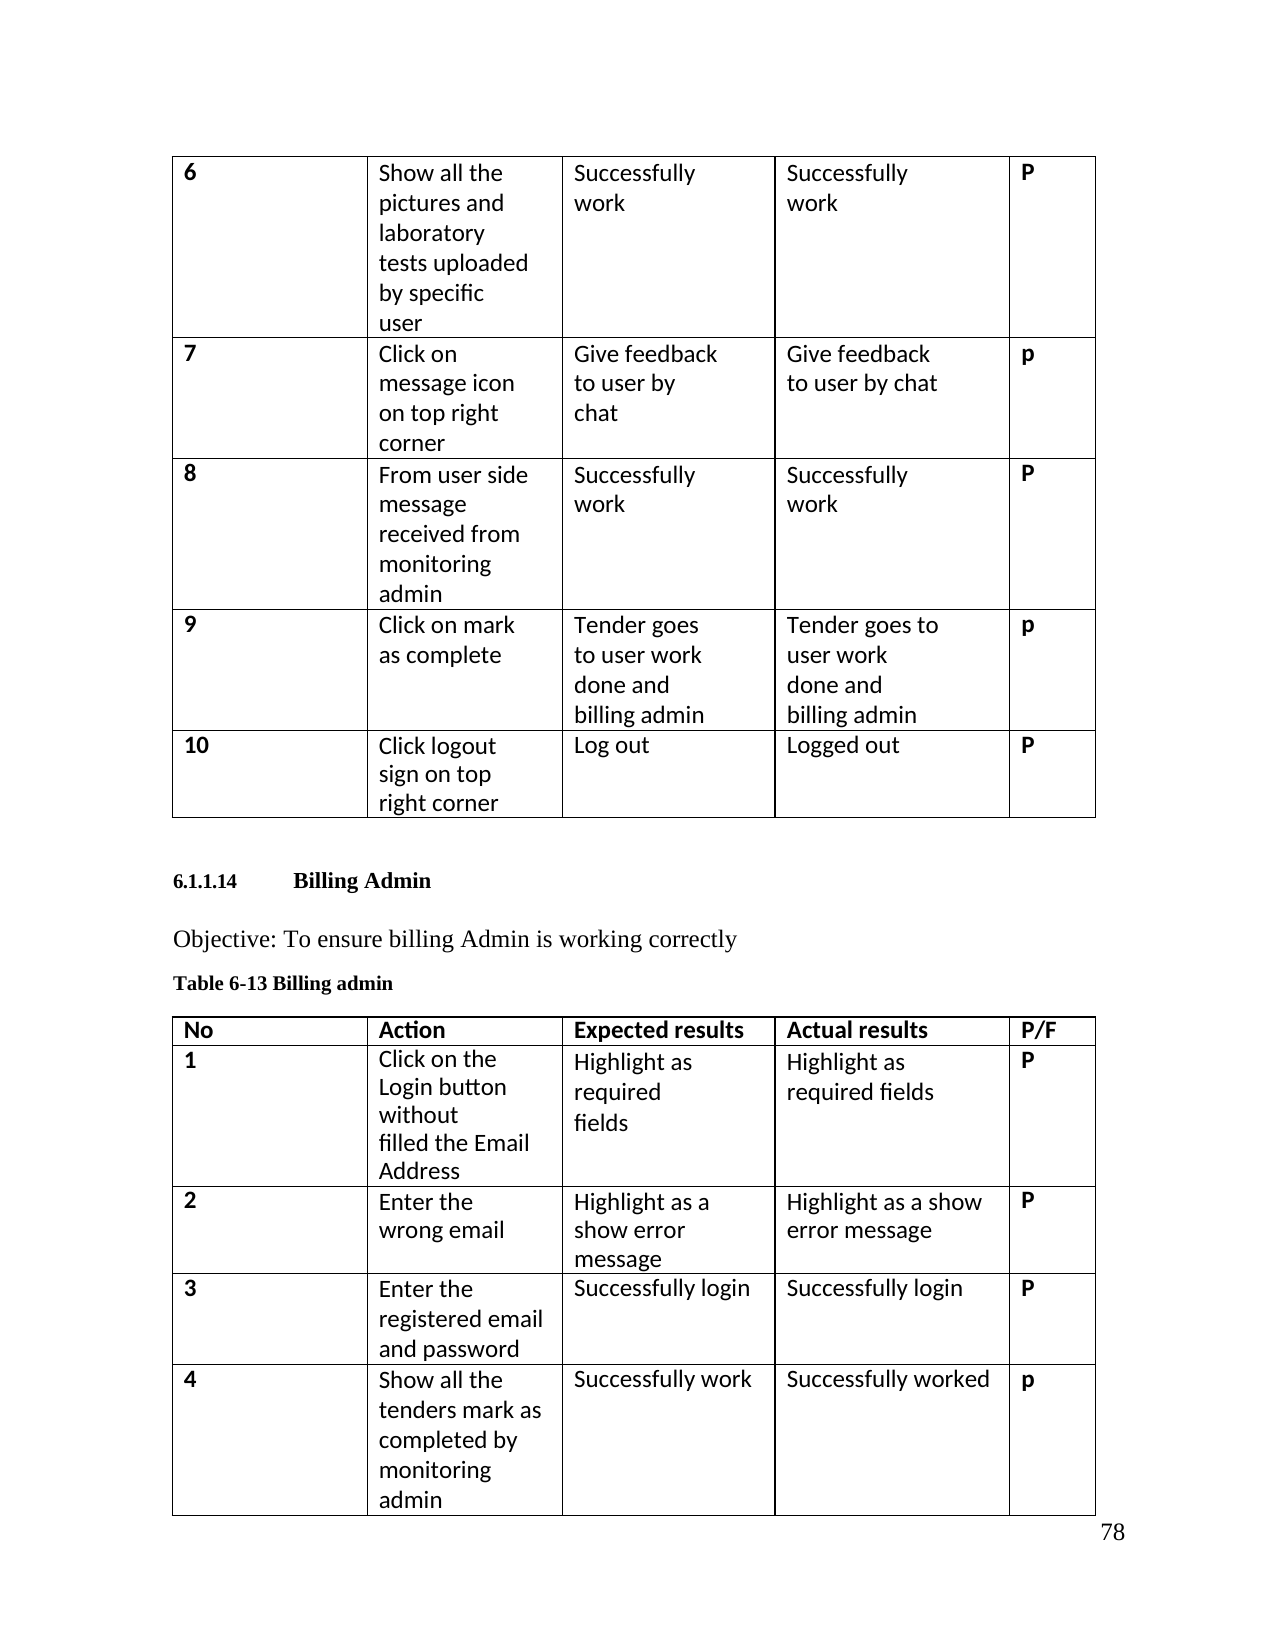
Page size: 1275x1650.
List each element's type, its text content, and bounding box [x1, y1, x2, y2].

table_cell Logged out [776, 731, 1009, 817]
table_header P/F [1010, 1018, 1095, 1045]
table_cell P [1010, 157, 1095, 337]
table_cell Successfully worked [776, 1365, 1009, 1515]
table_cell 9 [173, 610, 367, 730]
table_cell Highlight as required fields [563, 1046, 774, 1186]
table_header Actual results [776, 1018, 1009, 1045]
table_cell Successfully work [563, 157, 774, 337]
table_cell 6 [173, 157, 367, 337]
table_cell Show all the tenders mark as completed by monitoring admin [368, 1365, 562, 1515]
table_cell Successfully login [776, 1274, 1009, 1364]
table_cell P [1010, 459, 1095, 609]
table_cell Enter the wrong email [368, 1187, 562, 1273]
table_cell Highlight as a show error message [563, 1187, 774, 1273]
table_cell Tender goes to user work done and billing admin [776, 610, 1009, 730]
table_cell p [1010, 1365, 1095, 1515]
table_cell Highlight as required fields [776, 1046, 1009, 1186]
table_cell Click on message icon on top right corner [368, 338, 562, 458]
table_cell Successfully work [563, 1365, 774, 1515]
text Table 6-13 Billing admin [173, 971, 1139, 995]
text Objective: To ensure billing Admin is working correctly [173, 924, 1139, 953]
table_cell Highlight as a show error message [776, 1187, 1009, 1273]
table_cell Click on mark as complete [368, 610, 562, 730]
table_cell From user side message received from monitoring admin [368, 459, 562, 609]
table_cell Successfully work [563, 459, 774, 609]
table_cell Click on the Login button without filled the Email Address [368, 1046, 562, 1186]
table_cell 2 [173, 1187, 367, 1273]
table_cell 7 [173, 338, 367, 458]
table_cell P [1010, 1187, 1095, 1273]
table_header No [173, 1018, 367, 1045]
list Billing Admin [173, 867, 1139, 893]
table_cell 8 [173, 459, 367, 609]
table_header Action [368, 1018, 562, 1045]
table_cell P [1010, 731, 1095, 817]
table_cell P [1010, 1274, 1095, 1364]
table_cell Successfully work [776, 157, 1009, 337]
table_cell Enter the registered email and password [368, 1274, 562, 1364]
table_cell p [1010, 610, 1095, 730]
table_cell Successfully work [776, 459, 1009, 609]
table_cell Click logout sign on top right corner [368, 731, 562, 817]
table_cell Log out [563, 731, 774, 817]
table_cell 3 [173, 1274, 367, 1364]
table_cell Tender goes to user work done and billing admin [563, 610, 774, 730]
table_cell 10 [173, 731, 367, 817]
table_cell Successfully login [563, 1274, 774, 1364]
table_cell Give feedback to user by chat [776, 338, 1009, 458]
table_cell Give feedback to user by chat [563, 338, 774, 458]
table_cell 1 [173, 1046, 367, 1186]
table_cell p [1010, 338, 1095, 458]
table_cell P [1010, 1046, 1095, 1186]
table_header Expected results [563, 1018, 774, 1045]
table_cell 4 [173, 1365, 367, 1515]
table_cell Show all the pictures and laboratory tests uploaded by specific user [368, 157, 562, 337]
